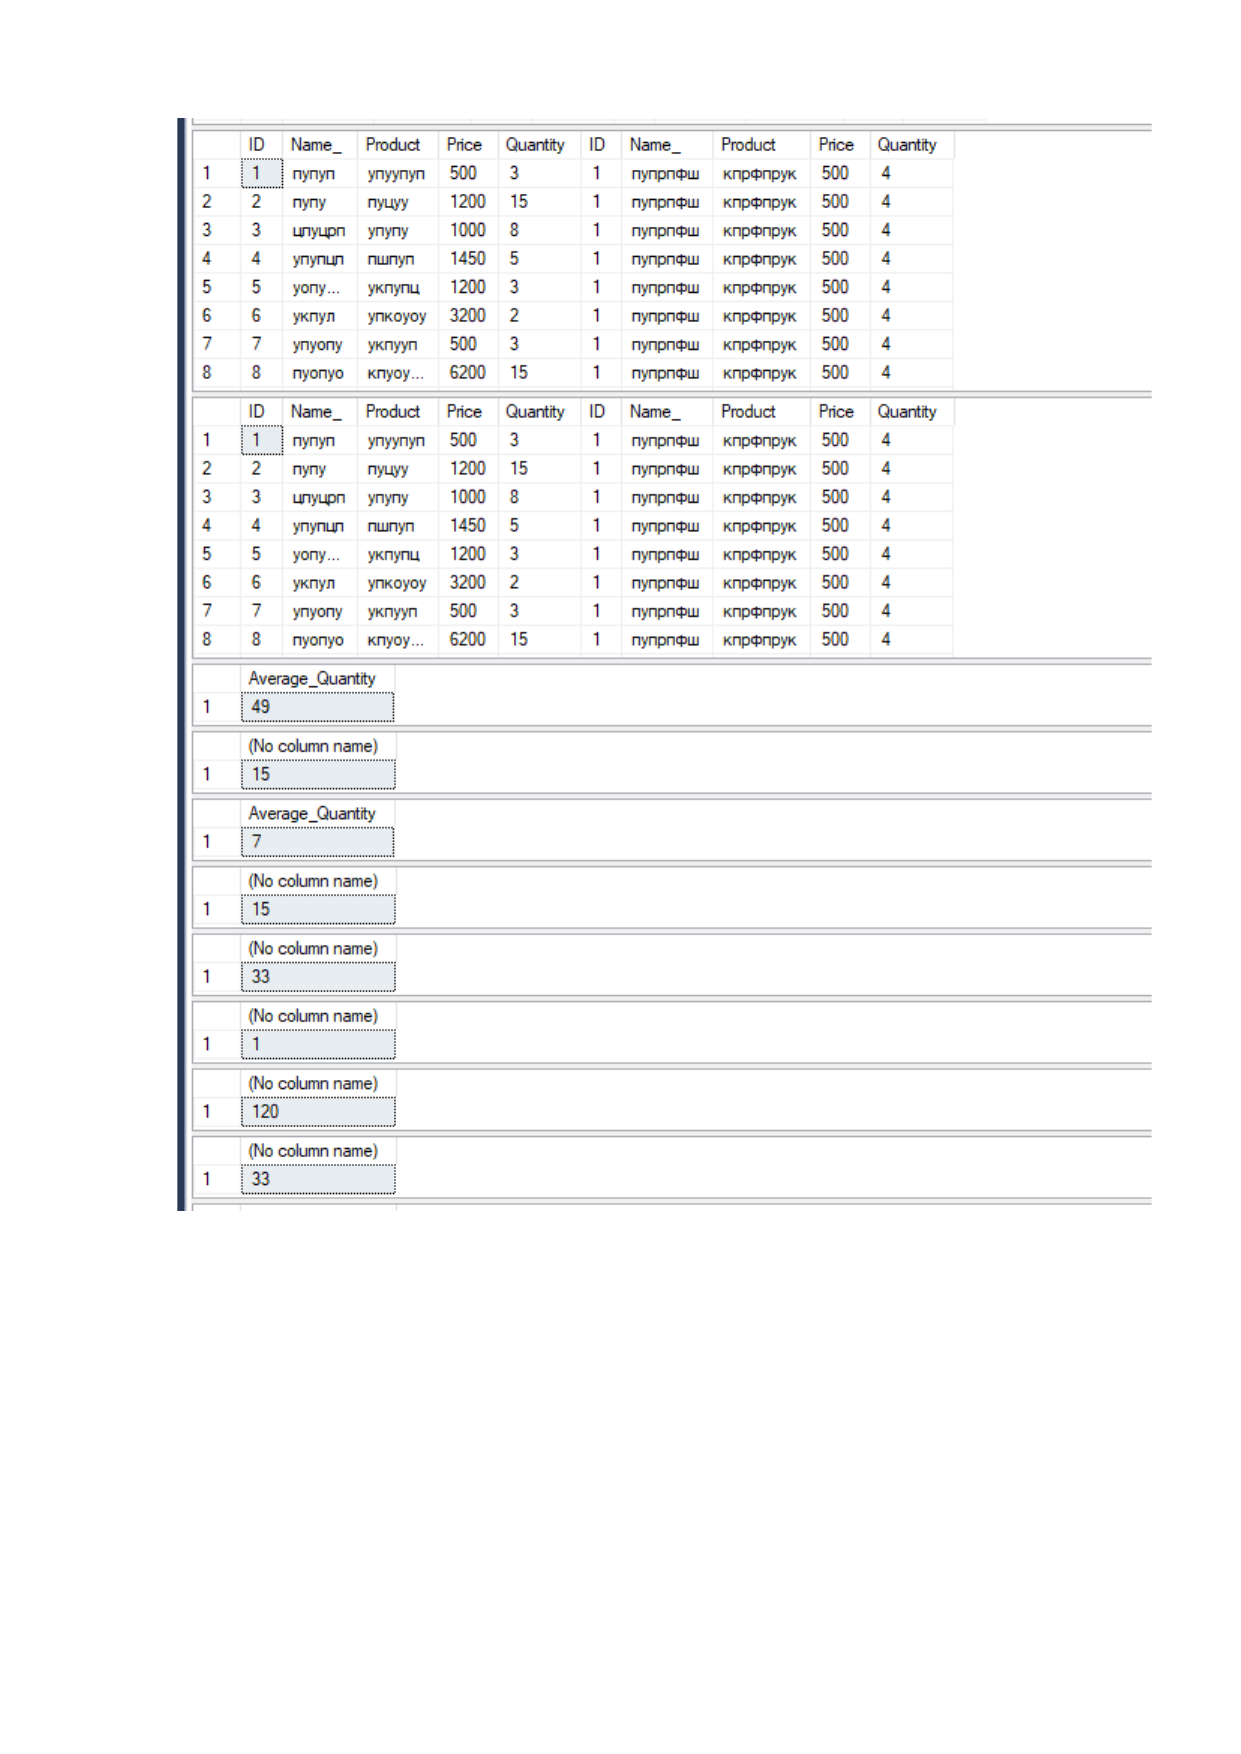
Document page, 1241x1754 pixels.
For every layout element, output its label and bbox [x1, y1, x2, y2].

picture [177, 118, 1152, 1211]
